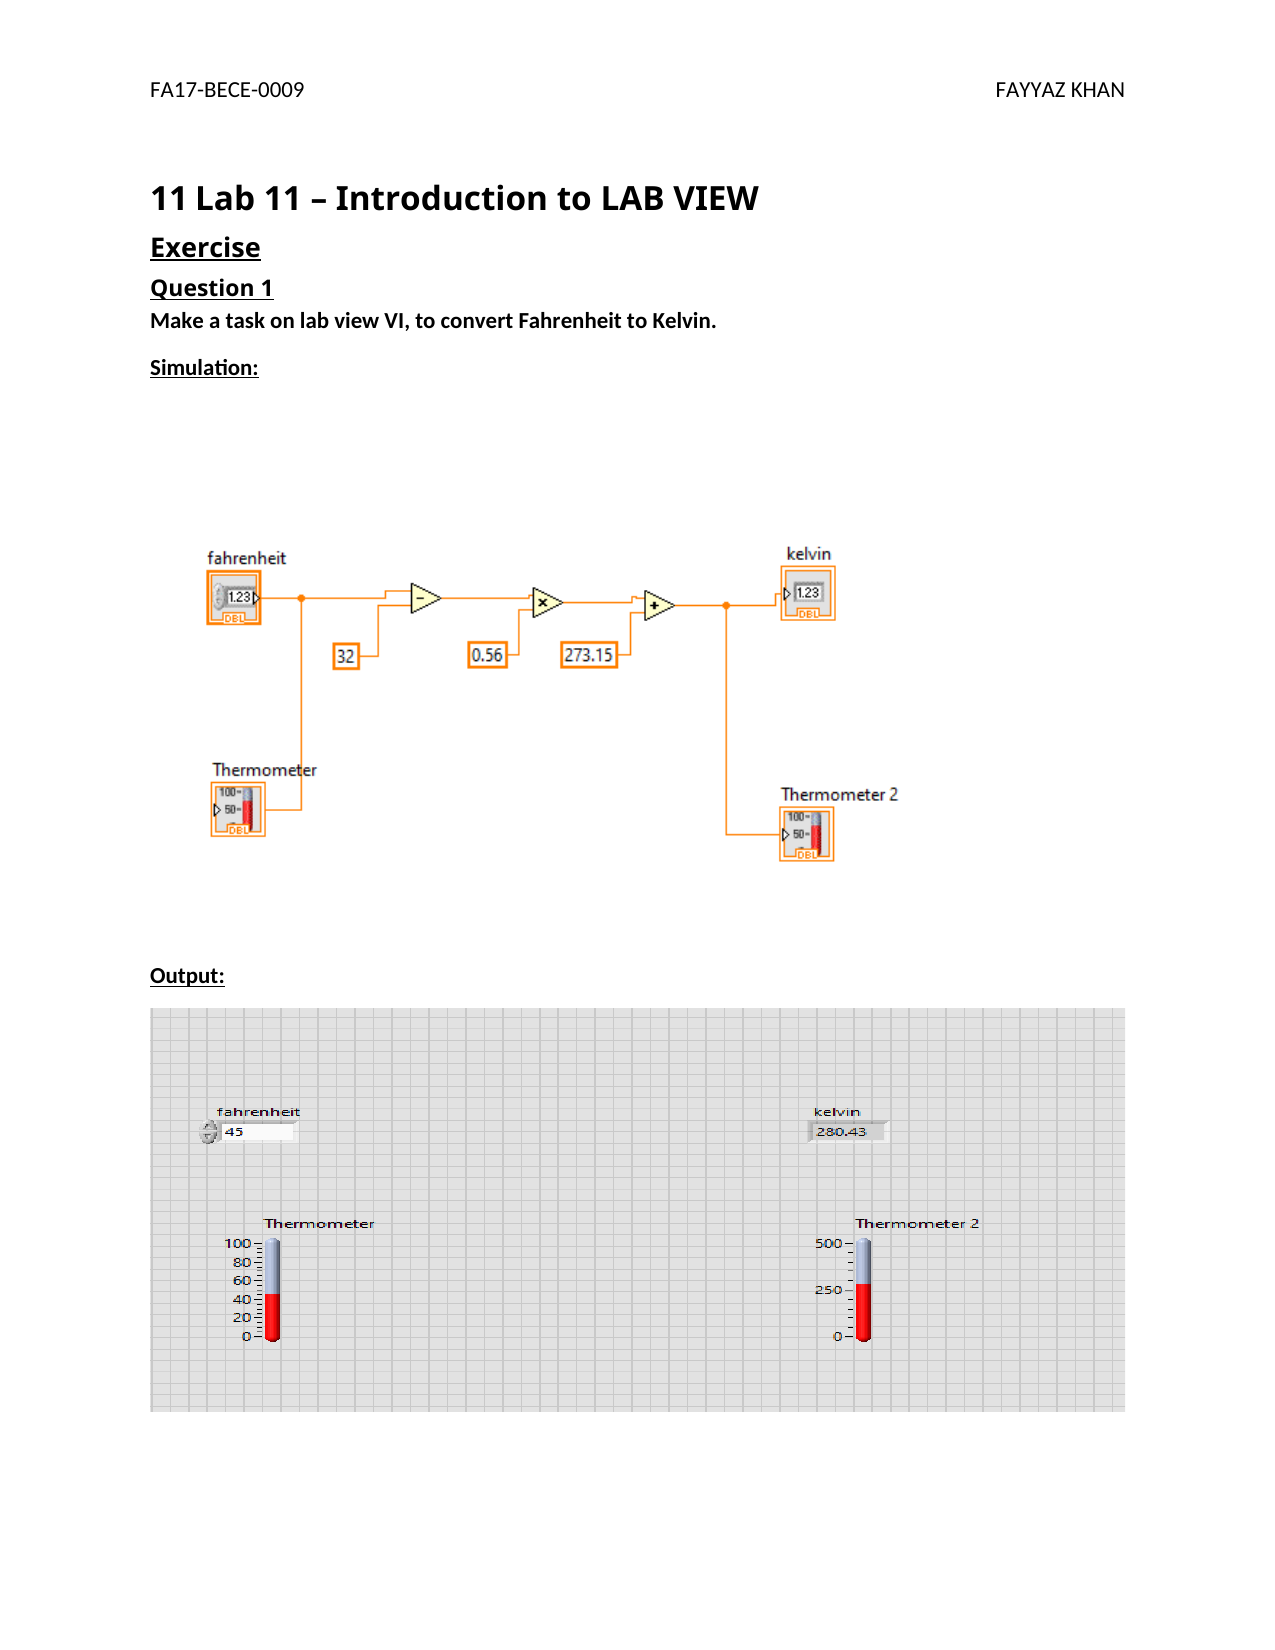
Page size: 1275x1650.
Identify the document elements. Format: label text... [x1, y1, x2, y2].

subtitle Question 1 [150, 272, 1125, 303]
subtitle Exercise [150, 228, 1125, 265]
text Simulation: [150, 353, 1125, 381]
picture [150, 1008, 1125, 1412]
subtitle Lab 11 – Introduction to LAB VIEW [150, 175, 1125, 220]
picture [150, 399, 1125, 943]
text Make a task on lab view VI, to convert Fahrenheit to Kelvin. [150, 306, 1125, 334]
text Output: [150, 962, 1125, 990]
